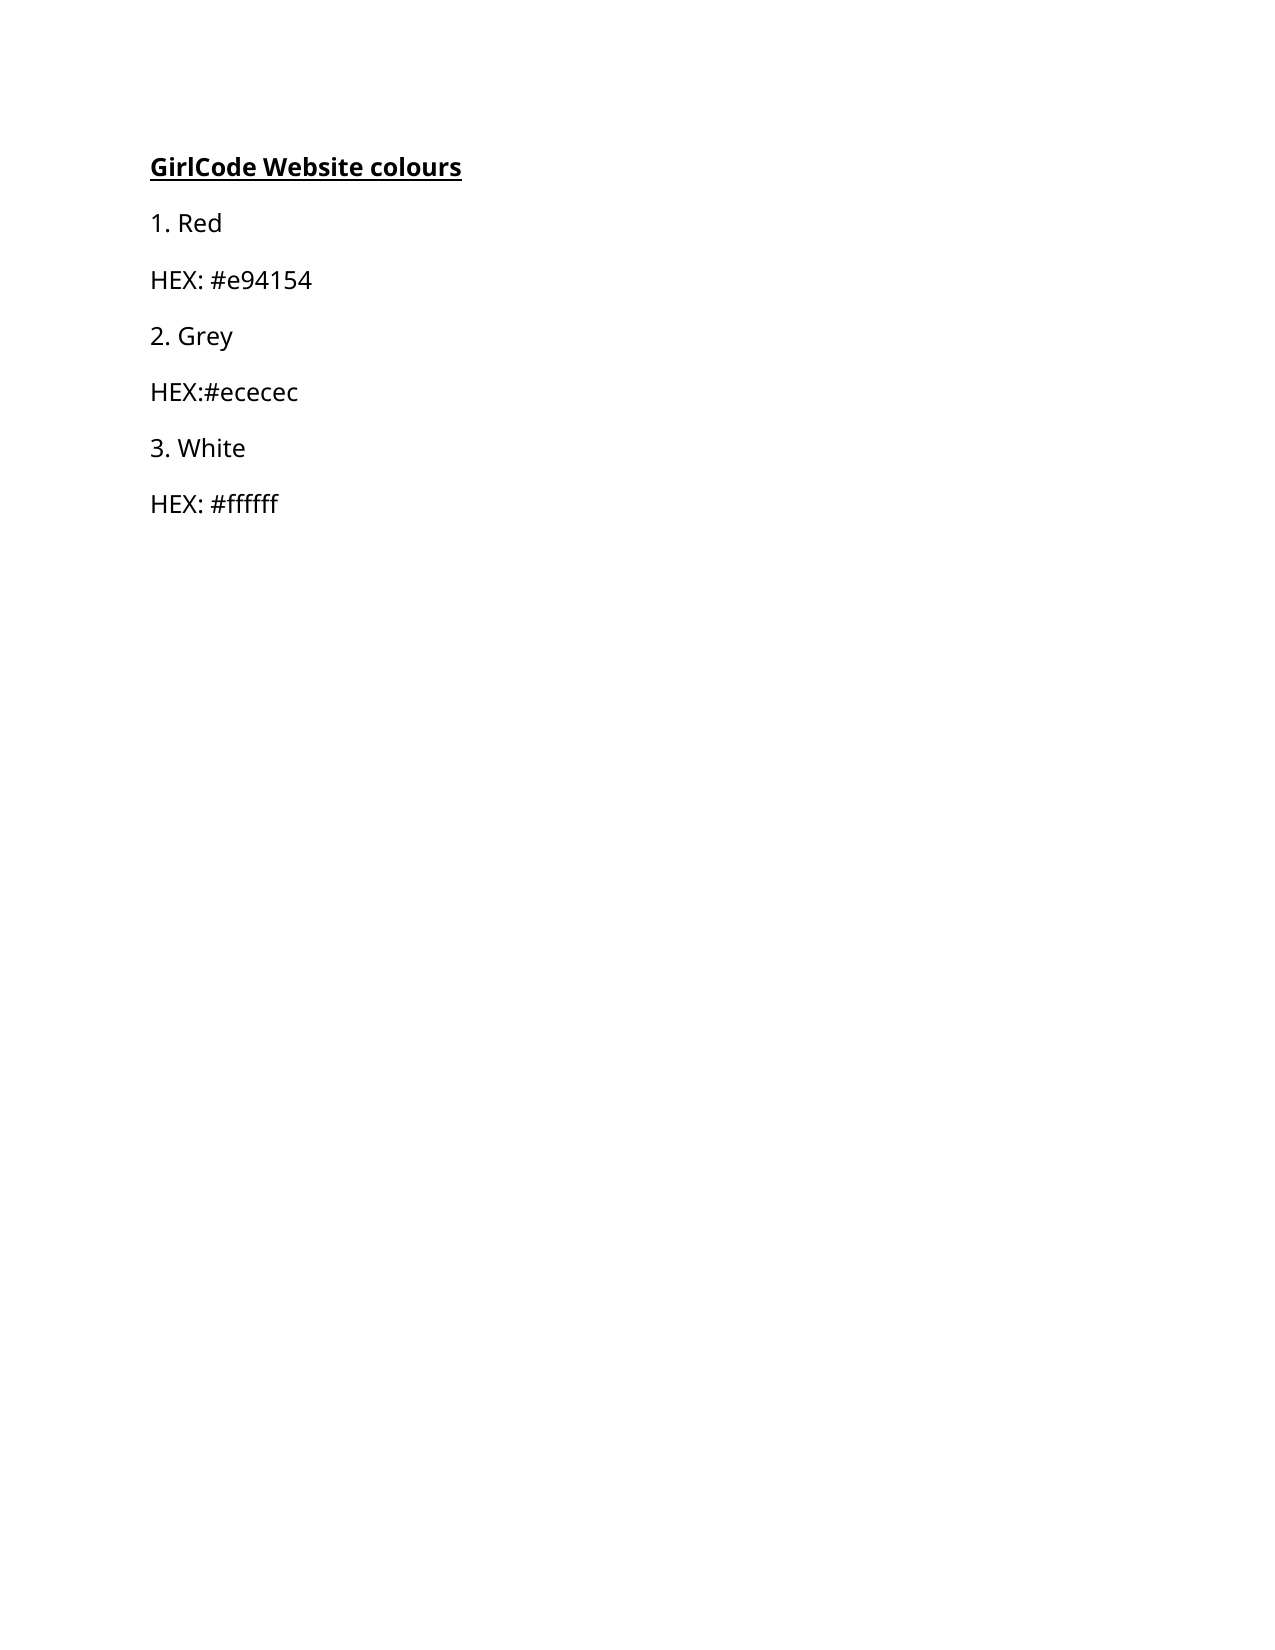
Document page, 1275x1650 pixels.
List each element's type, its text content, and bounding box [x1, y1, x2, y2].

text HEX: #ffffff [150, 487, 1125, 521]
text 3. White [150, 431, 1125, 465]
text 1. Red [150, 206, 1125, 240]
text 2. Grey [150, 318, 1125, 352]
text HEX:#ececec [150, 374, 1125, 409]
text GirlCode Website colours [150, 150, 1125, 184]
text HEX: #e94154 [150, 262, 1125, 296]
